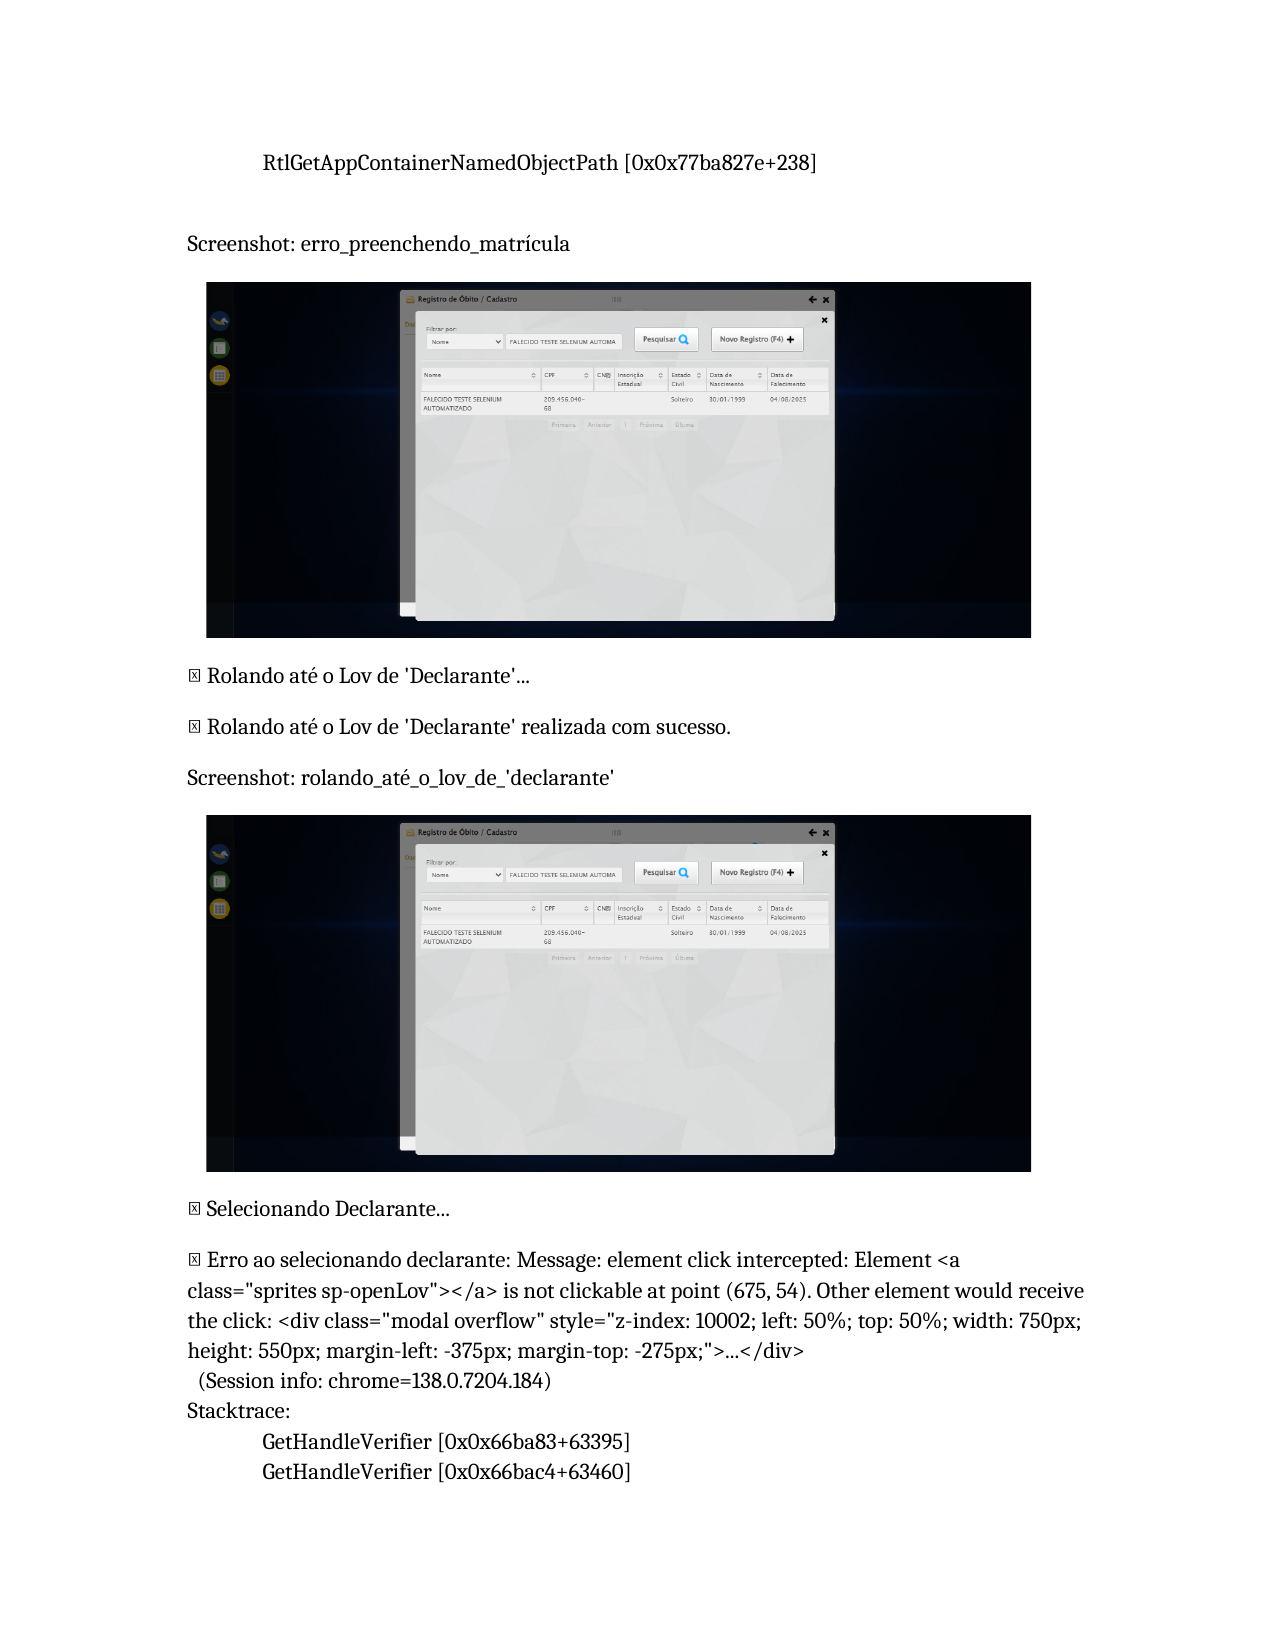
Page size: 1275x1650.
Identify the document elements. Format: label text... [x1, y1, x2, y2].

text 🔄 Rolando até o Lov de 'Declarante'... [187, 663, 1087, 689]
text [187, 150, 1087, 207]
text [187, 1247, 1087, 1485]
picture [206, 815, 1032, 1172]
text ✅ Rolando até o Lov de 'Declarante' realizada com sucesso. [187, 714, 1087, 740]
text 🔄 Selecionando Declarante... [187, 1196, 1087, 1223]
text Screenshot: rolando_até_o_lov_de_'declarante' [187, 765, 1087, 791]
picture [206, 282, 1032, 638]
text Screenshot: erro_preenchendo_matrícula [187, 231, 1087, 258]
